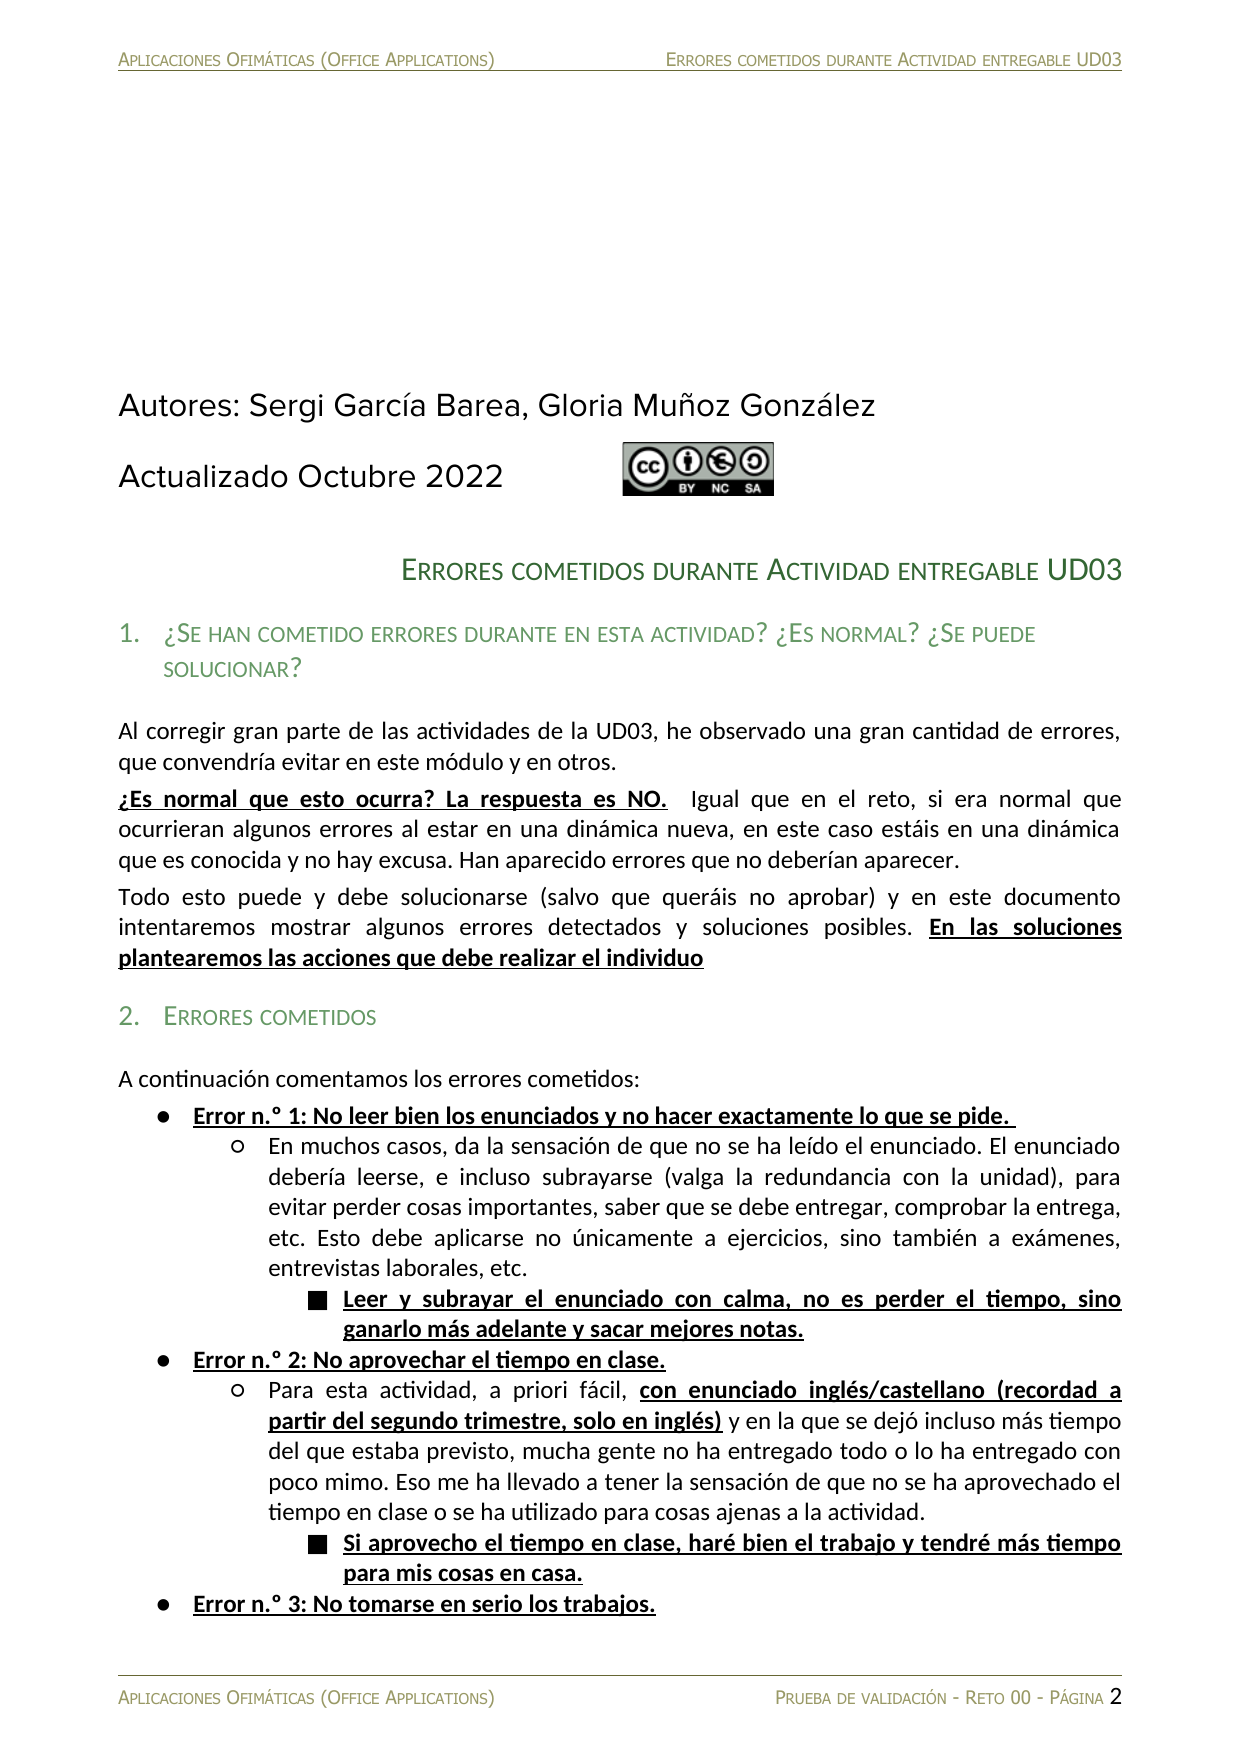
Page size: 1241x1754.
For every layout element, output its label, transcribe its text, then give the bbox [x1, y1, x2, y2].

list Si aprovecho el tiempo en clase, haré bien el trabajo y tendré más tiempo para mis cosas en casa. [306, 1527, 1122, 1588]
text Errores cometidos durante Actividad entregable UD03 [118, 548, 1122, 589]
list Error n.º 3: No tomarse en serio los trabajos. [156, 1588, 1122, 1619]
subtitle ¿Se han cometido errores durante en esta actividad? ¿Es normal? ¿Se puede solucionar? [118, 614, 1122, 685]
list Error n.º 2: No aprovechar el tiempo en clase. [156, 1344, 1122, 1374]
text Al corregir gran parte de las actividades de la UD03, he observado una gran cantidad de errores, que convendría evitar en este módulo y en otros. [118, 715, 1122, 776]
text ¿Es normal que esto ocurra? La respuesta es NO. Igual que en el reto, si era normal que ocurrieran algunos errores al estar en una dinámica nueva, en este caso estáis en una dinámica que es conocida y no hay excusa. Han aparecido errores que no deberían aparecer. [118, 783, 1122, 874]
text Actualizado Octubre 2022 [118, 457, 1122, 497]
text Autores: Sergi García Barea, Gloria Muñoz González [118, 385, 1122, 426]
subtitle Errores cometidos [118, 997, 1122, 1033]
list Para esta actividad, a priori fácil, con enunciado inglés/castellano (recordad a partir del segundo trimestre, solo en inglés) y en la que se dejó incluso más tiempo del que estaba previsto, mucha gente no ha entregado todo o lo ha entregado con poco mimo. Eso me ha llevado a tener la sensación de que no se ha aprovechado el tiempo en clase o se ha utilizado para cosas ajenas a la actividad. [231, 1374, 1122, 1527]
list Error n.º 1: No leer bien los enunciados y no hacer exactamente lo que se pide. [156, 1100, 1122, 1130]
picture [622, 442, 774, 496]
text A continuación comentamos los errores cometidos: [118, 1063, 1122, 1093]
text Todo esto puede y debe solucionarse (salvo que queráis no aprobar) y en este documento intentaremos mostrar algunos errores detectados y soluciones posibles. En las soluciones plantearemos las acciones que debe realizar el individuo [118, 881, 1122, 972]
list En muchos casos, da la sensación de que no se ha leído el enunciado. El enunciado debería leerse, e incluso subrayarse (valga la redundancia con la unidad), para evitar perder cosas importantes, saber que se debe entregar, comprobar la entrega, etc. Esto debe aplicarse no únicamente a ejercicios, sino también a exámenes, entrevistas laborales, etc. [231, 1130, 1122, 1283]
list Leer y subrayar el enunciado con calma, no es perder el tiempo, sino ganarlo más adelante y sacar mejores notas. [306, 1283, 1122, 1344]
